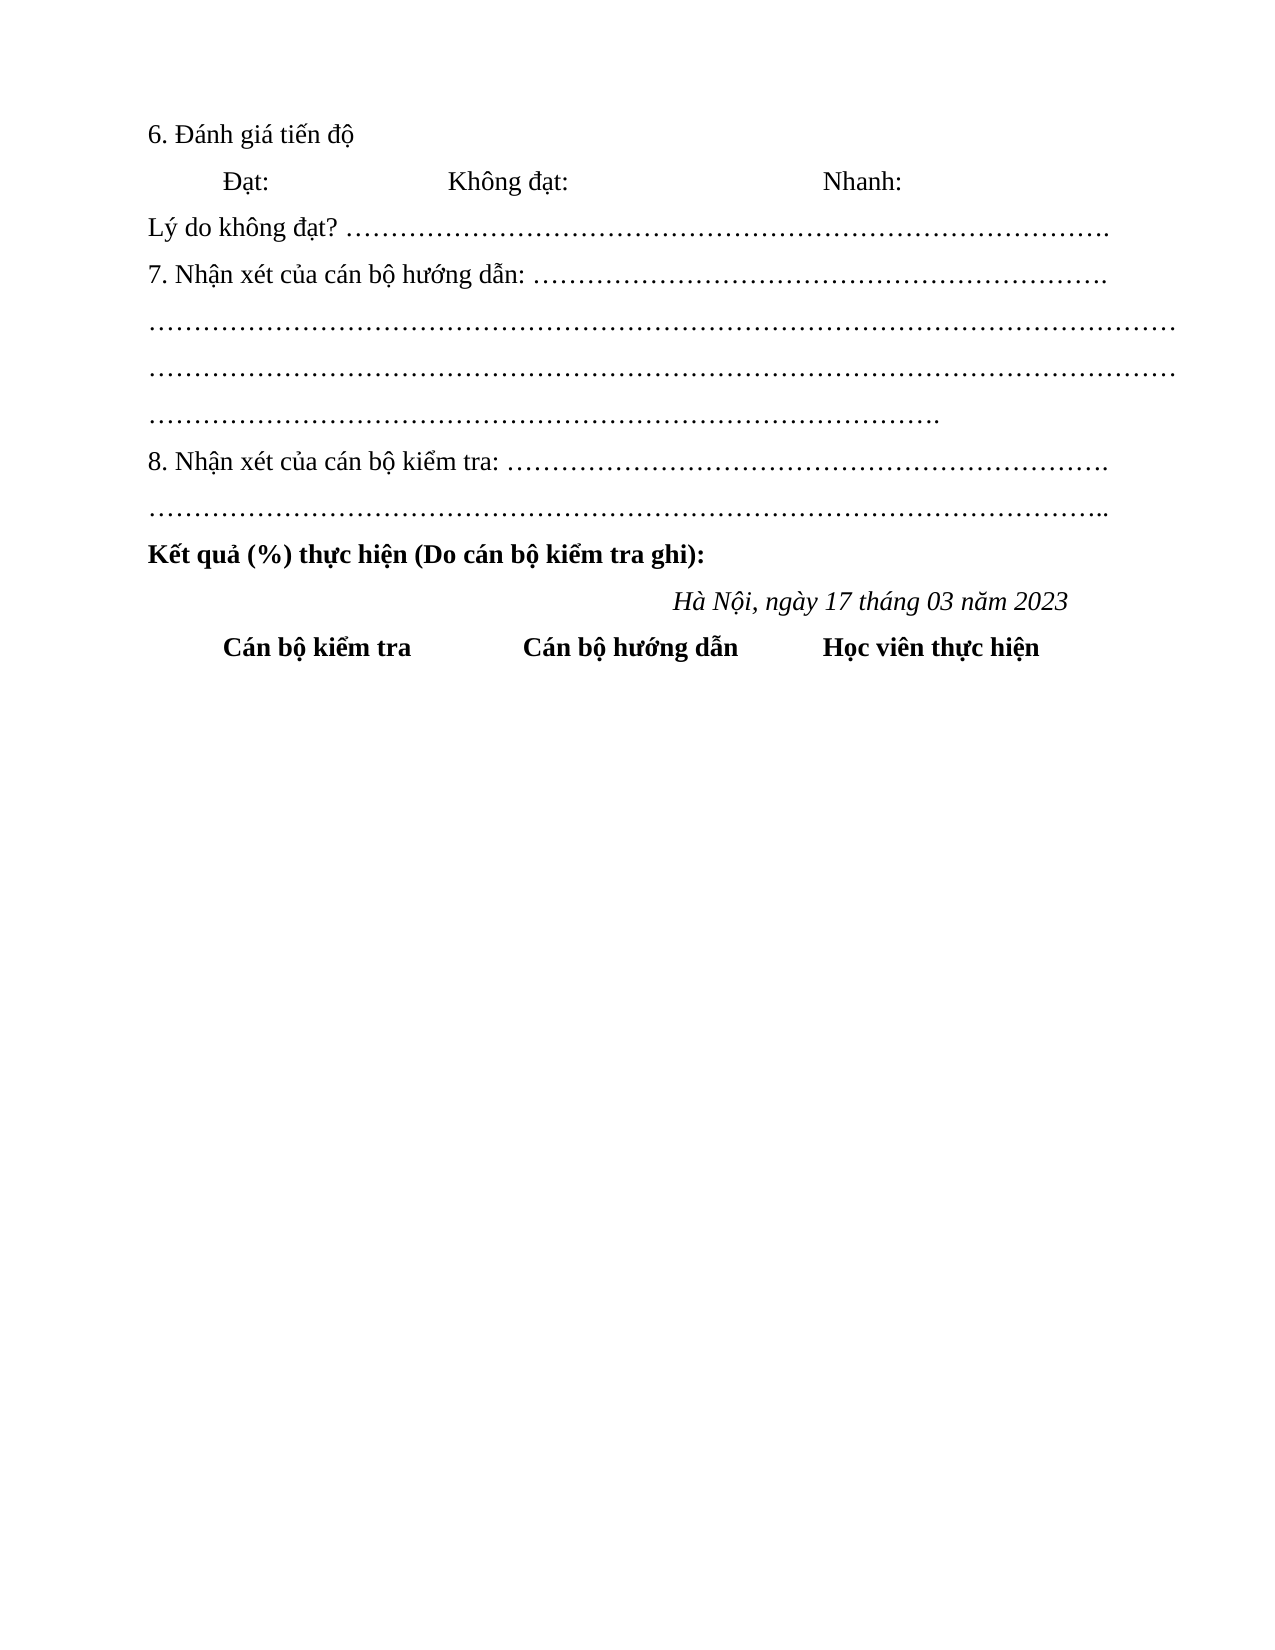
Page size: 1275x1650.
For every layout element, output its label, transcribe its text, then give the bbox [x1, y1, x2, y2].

text Đạt: Không đạt: Nhanh: [148, 165, 1186, 196]
text Kết quả (%) thực hiện (Do cán bộ kiểm tra ghi): [148, 538, 1186, 569]
text Hà Nội, ngày 17 tháng 03 năm 2023 [598, 585, 1186, 616]
text …………………………………………………………………………………………….. [148, 491, 1186, 523]
text 6. Đánh giá tiến độ [148, 118, 1186, 149]
text Cán bộ kiểm tra Cán bộ hướng dẫn Học viên thực hiện [148, 631, 1186, 663]
text Lý do không đạt? …………………………………………………………………………. [148, 211, 1186, 243]
text 8. Nhận xét của cán bộ kiểm tra: …………………………………………………………. [148, 445, 1186, 476]
text 7. Nhận xét của cán bộ hướng dẫn: ………………………………………………………. [148, 258, 1186, 289]
text ………………………………………………………………………………………………………………………………………………………………………………………………………………………………………………………………………………………. [148, 305, 1186, 429]
